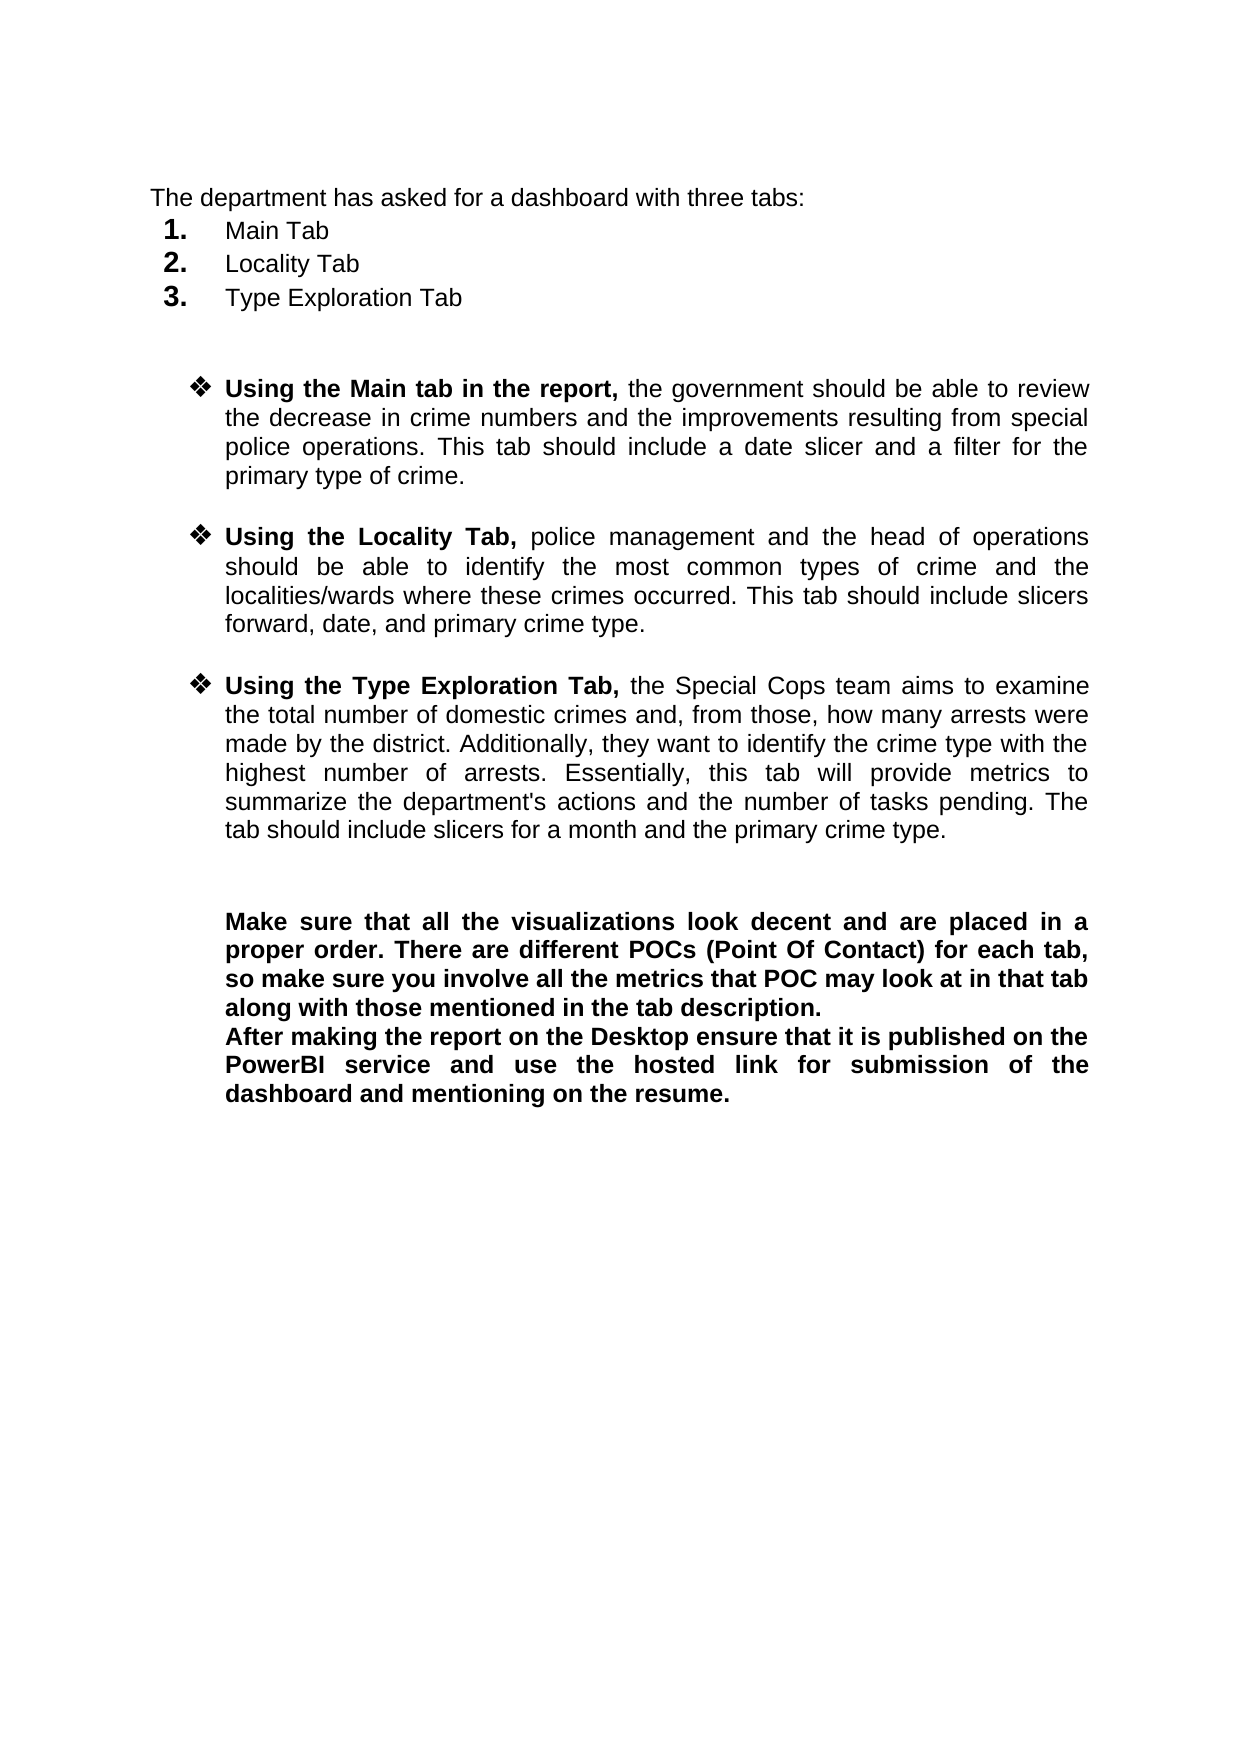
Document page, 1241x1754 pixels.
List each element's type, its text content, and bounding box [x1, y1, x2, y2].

text ​​After making the report on the Desktop ensure that it is published on the PowerBI service and use the hosted link for submission of the dashboard and mentioning on the resume. [225, 1022, 1090, 1108]
list Using the Type Exploration Tab, the Special Cops team aims to examine the total number of domestic crimes and, from those, how many arrests were made by the district. Additionally, they want to identify the crime type with the highest number of arrests. Essentially, this tab will provide metrics to summarize the department's actions and the number of tasks pending. The tab should include slicers for a month and the primary crime type. [187, 667, 1090, 844]
list Type Exploration Tab [187, 279, 1090, 312]
text The department has asked for a dashboard with three tabs: [150, 183, 1090, 212]
list Locality Tab [187, 245, 1090, 279]
list Main Tab [187, 212, 1090, 245]
text Make sure that all the visualizations look decent and are placed in a proper order. There are different POCs (Point Of Contact) for each tab, so make sure you involve all the metrics that POC may look at in that tab along with those mentioned in the tab description. [225, 907, 1090, 1022]
list Using the Locality Tab, police management and the head of operations should be able to identify the most common types of crime and the localities/wards where these crimes occurred. This tab should include slicers forward, date, and primary crime type. [187, 518, 1090, 638]
list Using the Main tab in the report, the government should be able to review the decrease in crime numbers and the improvements resulting from special police operations. This tab should include a date slicer and a filter for the primary type of crime. [187, 370, 1090, 490]
